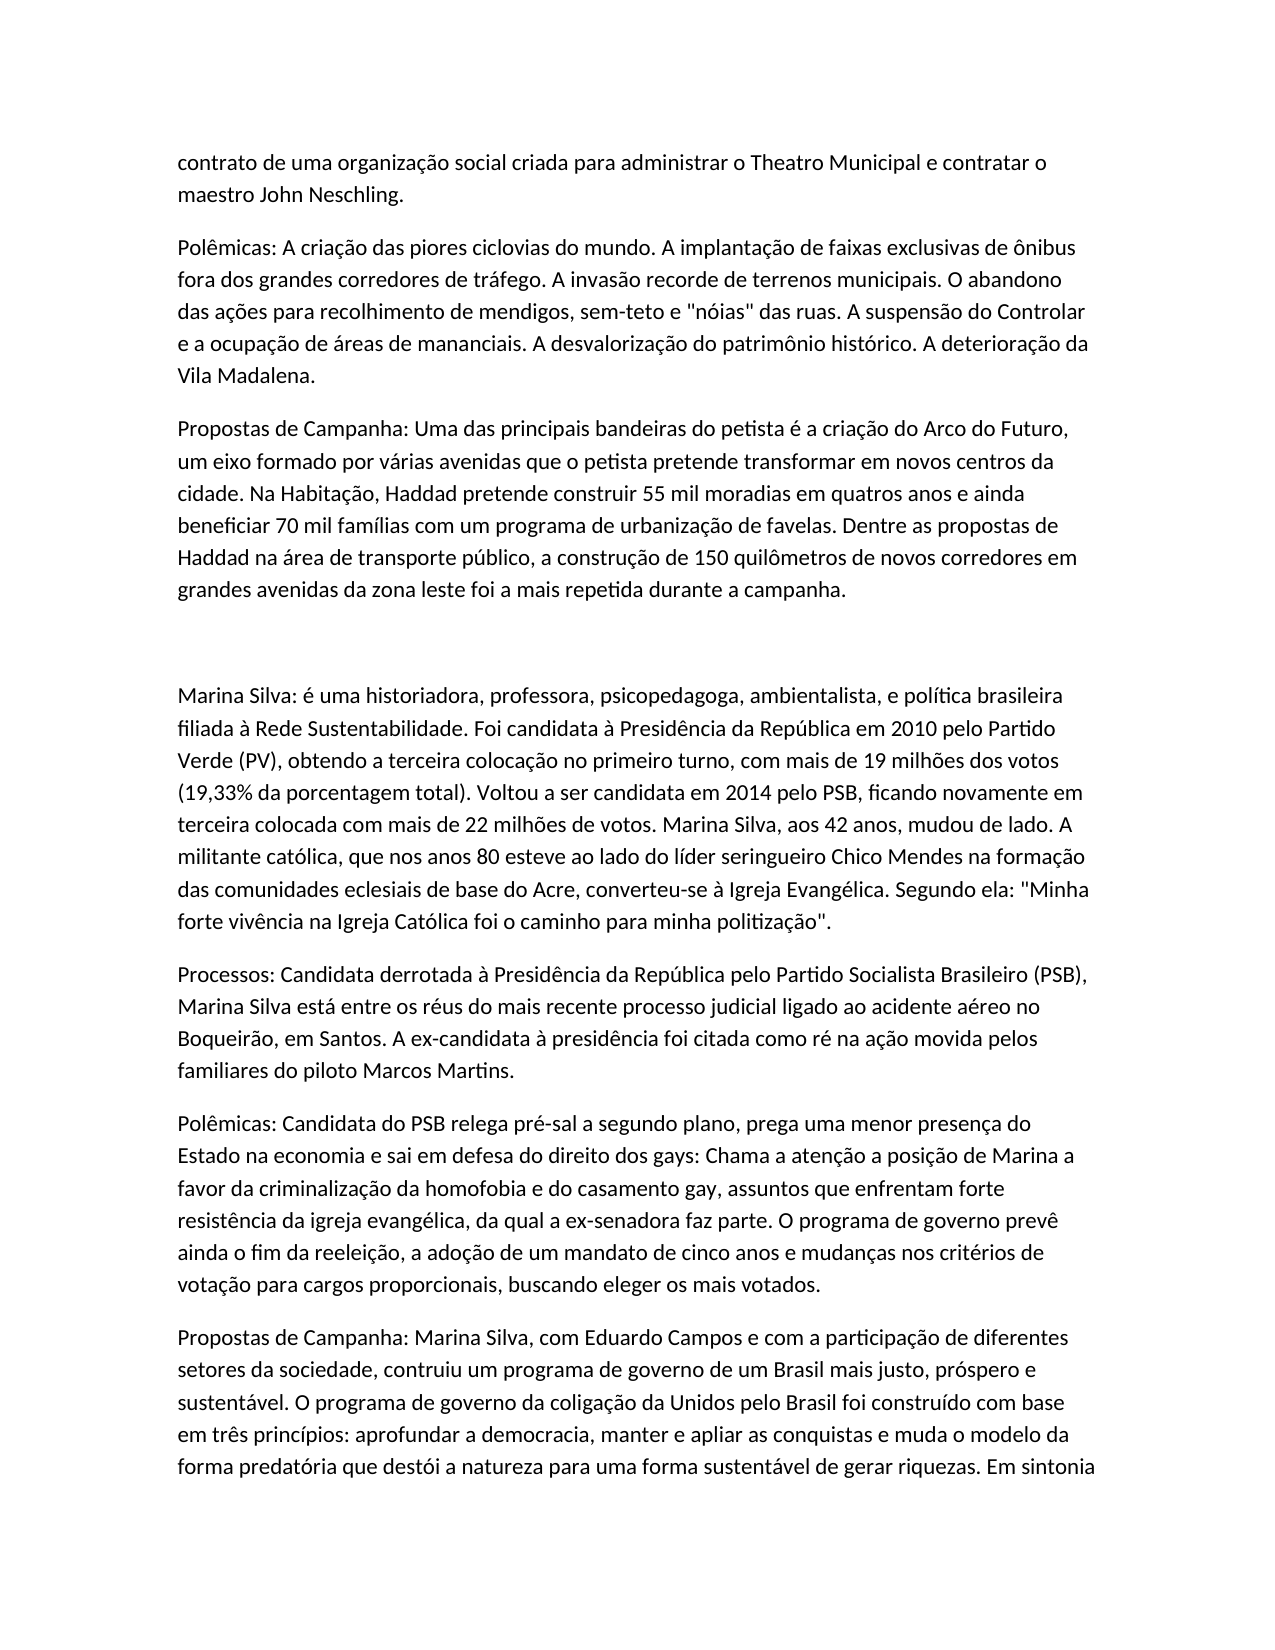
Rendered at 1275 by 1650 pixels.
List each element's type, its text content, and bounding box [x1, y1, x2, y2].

text Marina Silva: é uma historiadora, professora, psicopedagoga, ambientalista, e política brasileira filiada à Rede Sustentabilidade. Foi candidata à Presidência da República em 2010 pelo Partido Verde (PV), obtendo a terceira colocação no primeiro turno, com mais de 19 milhões dos votos (19,33% da porcentagem total). Voltou a ser candidata em 2014 pelo PSB, ficando novamente em terceira colocada com mais de 22 milhões de votos. Marina Silva, aos 42 anos, mudou de lado. A militante católica, que nos anos 80 esteve ao lado do líder seringueiro Chico Mendes na formação das comunidades eclesiais de base do Acre, converteu-se à Igreja Evangélica. Segundo ela: "Minha forte vivência na Igreja Católica foi o caminho para minha politização". [177, 682, 1098, 935]
text Polêmicas: Candidata do PSB relega pré-sal a segundo plano, prega uma menor presença do Estado na economia e sai em defesa do direito dos gays: Chama a atenção a posição de Marina a favor da criminalização da homofobia e do casamento gay, assuntos que enfrentam forte resistência da igreja evangélica, da qual a ex-senadora faz parte. O programa de governo prevê ainda o fim da reeleição, a adoção de um mandato de cinco anos e mudanças nos critérios de votação para cargos proporcionais, buscando eleger os mais votados. [177, 1109, 1098, 1298]
text Propostas de Campanha: Uma das principais bandeiras do petista é a criação do Arco do Futuro, um eixo formado por várias avenidas que o petista pretende transformar em novos centros da cidade. Na Habitação, Haddad pretende construir 55 mil moradias em quatros anos e ainda beneficiar 70 mil famílias com um programa de urbanização de favelas. Dentre as propostas de Haddad na área de transporte público, a construção de 150 quilômetros de novos corredores em grandes avenidas da zona leste foi a mais repetida durante a campanha. [177, 414, 1098, 603]
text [177, 1323, 1098, 1480]
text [177, 148, 1098, 208]
text Processos: Candidata derrotada à Presidência da República pelo Partido Socialista Brasileiro (PSB), Marina Silva está entre os réus do mais recente processo judicial ligado ao acidente aéreo no Boqueirão, em Santos. A ex-candidata à presidência foi citada como ré na ação movida pelos familiares do piloto Marcos Martins. [177, 960, 1098, 1084]
text Polêmicas: A criação das piores ciclovias do mundo. A implantação de faixas exclusivas de ônibus fora dos grandes corredores de tráfego. A invasão recorde de terrenos municipais. O abandono das ações para recolhimento de mendigos, sem-teto e "nóias" das ruas. A suspensão do Controlar e a ocupação de áreas de mananciais. A desvalorização do patrimônio histórico. A deterioração da Vila Madalena. [177, 233, 1098, 389]
